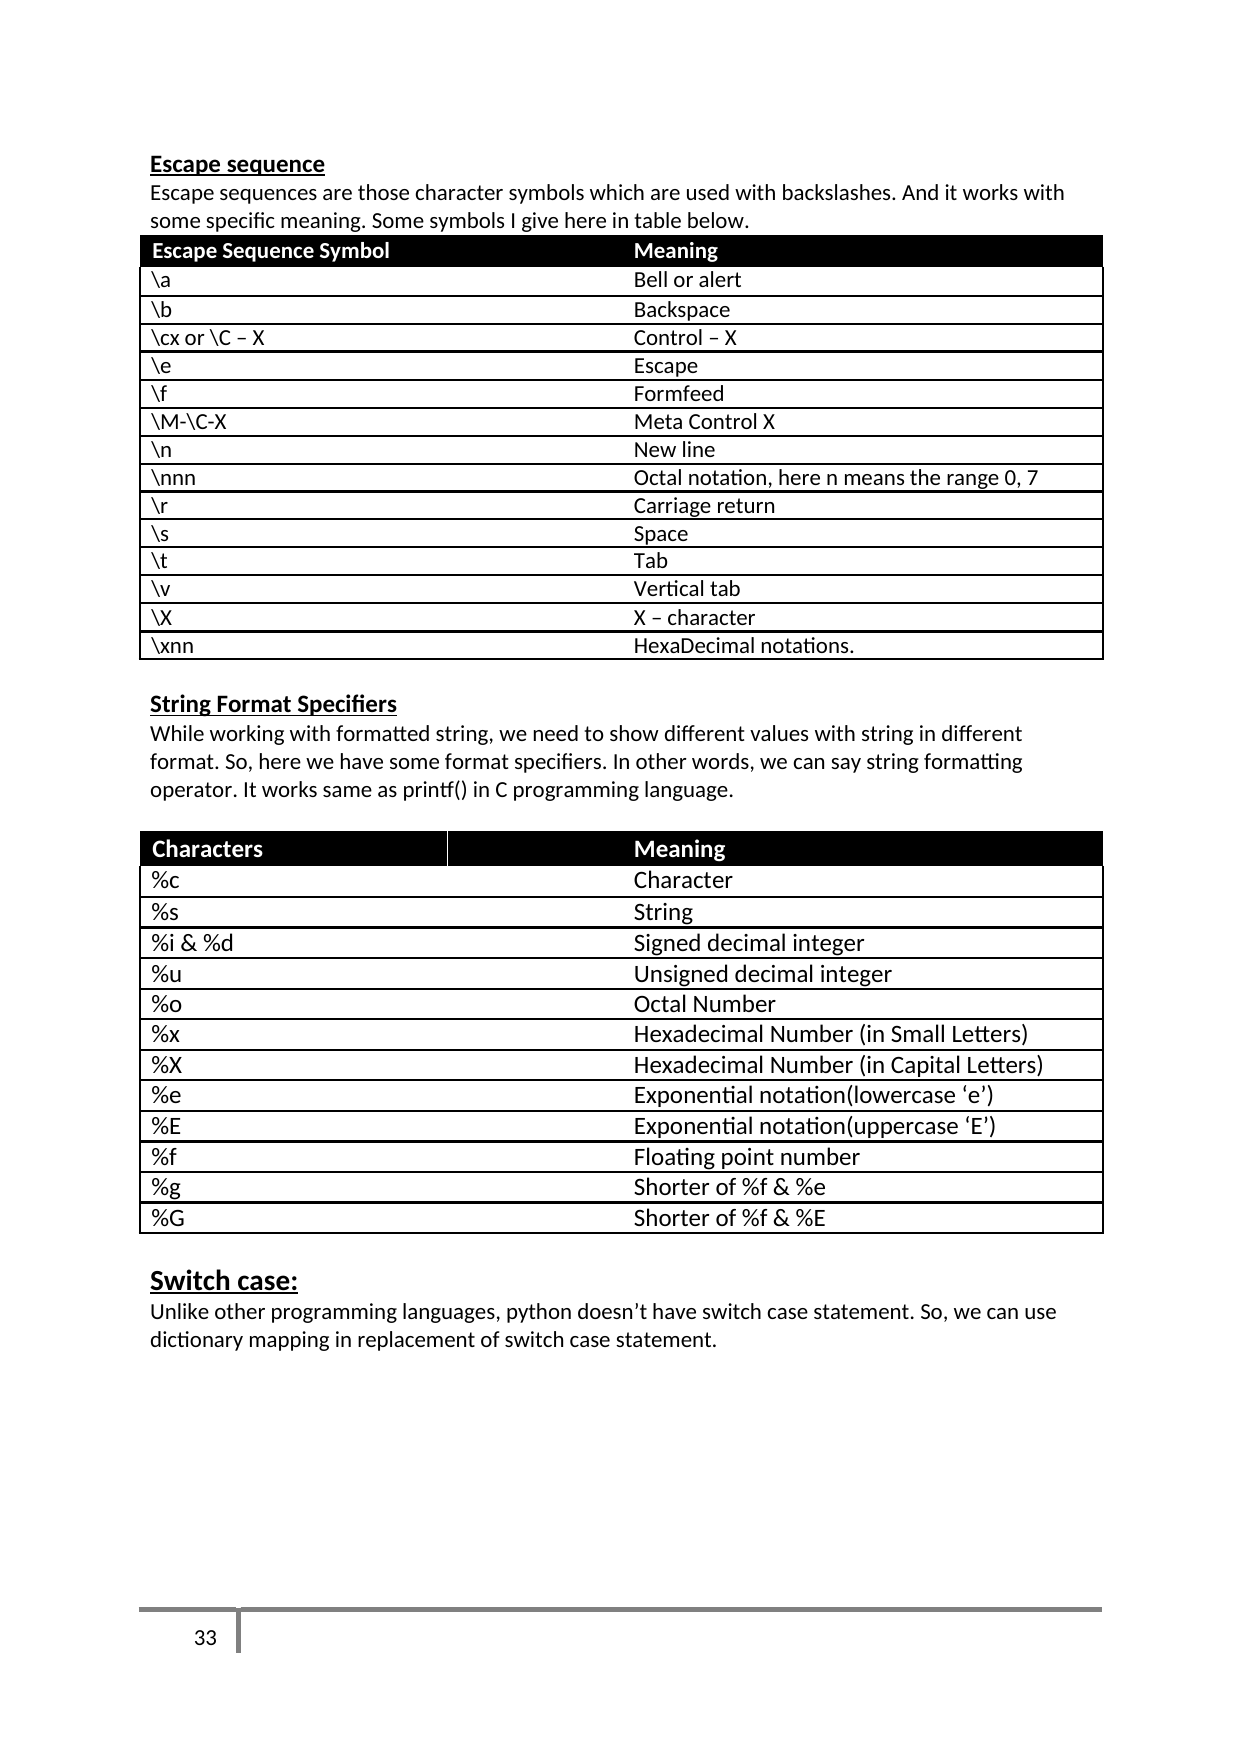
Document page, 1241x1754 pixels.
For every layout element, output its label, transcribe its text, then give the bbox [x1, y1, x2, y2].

table_cell New line [511, 437, 1102, 462]
table_cell %G [141, 1204, 447, 1232]
subtitle Switch case: [150, 1262, 1201, 1297]
table_cell \b [141, 297, 511, 322]
table_cell \M-\C-X [141, 409, 511, 434]
table_cell %e [141, 1081, 447, 1109]
text While working with formatted string, we need to show different values with string in different format. So, here we have some format specifiers. In other words, we can say string formatting operator. It works same as printf() in C programming language. [150, 719, 1025, 803]
table_cell String [448, 898, 1102, 926]
table_cell %E [141, 1112, 447, 1140]
table_cell Character [448, 866, 1102, 896]
table_cell Floating point number [448, 1143, 1102, 1171]
table_cell Exponential notation(lowercase ‘e’) [448, 1081, 1102, 1109]
table_cell %g [141, 1173, 447, 1201]
table_cell X – character [511, 604, 1102, 630]
table_cell Hexadecimal Number (in Capital Letters) [448, 1051, 1102, 1079]
table_cell \r [141, 493, 511, 518]
table_header Meaning [448, 831, 1103, 866]
table_cell Backspace [511, 297, 1102, 322]
table_cell %i & %d [141, 929, 447, 957]
table_cell %X [141, 1051, 447, 1079]
table_cell Carriage return [511, 493, 1102, 518]
table_cell Escape [511, 353, 1102, 379]
table_cell Tab [511, 548, 1102, 574]
table_cell \cx or \C – X [141, 325, 511, 350]
table_cell \X [141, 604, 511, 630]
table_cell \a [141, 267, 511, 294]
table_cell \xnn [141, 633, 511, 658]
table_header Characters [140, 831, 447, 866]
table_cell %o [141, 990, 447, 1018]
table_cell Hexadecimal Number (in Small Letters) [448, 1020, 1102, 1049]
table_cell %s [141, 898, 447, 926]
table_cell Meta Control X [511, 409, 1102, 434]
table_cell Vertical tab [511, 576, 1102, 602]
table_cell Shorter of %f & %e [448, 1173, 1102, 1201]
text Unlike other programming languages, python doesn’t have switch case statement. So, we can use dictionary mapping in replacement of switch case statement. [150, 1297, 1060, 1353]
table_cell HexaDecimal notations. [511, 633, 1102, 658]
table_cell \n [141, 437, 511, 462]
table_cell Shorter of %f & %E [448, 1204, 1102, 1232]
table_header Escape Sequence Symbol [140, 235, 511, 267]
subtitle String Format Specifiers [150, 689, 1201, 719]
table_cell \v [141, 576, 511, 602]
table_cell Octal notation, here n means the range 0, 7 [511, 465, 1102, 490]
table_cell Unsigned decimal integer [448, 959, 1102, 988]
table_cell Space [511, 520, 1102, 546]
table_cell Formfeed [511, 381, 1102, 407]
subtitle Escape sequence [150, 148, 1201, 178]
table_cell %u [141, 959, 447, 988]
table_cell \t [141, 548, 511, 574]
table_cell \s [141, 520, 511, 546]
table_cell Control – X [511, 325, 1102, 350]
table_cell %x [141, 1020, 447, 1049]
table_cell Bell or alert [511, 267, 1102, 294]
table_cell %c [141, 866, 447, 896]
table_header Meaning [511, 235, 1103, 267]
text Escape sequences are those character symbols which are used with backslashes. And it works with some specific meaning. Some symbols I give here in table below. [150, 178, 1068, 234]
table_cell \e [141, 353, 511, 379]
table_cell Exponential notation(uppercase ‘E’) [448, 1112, 1102, 1140]
table_cell Signed decimal integer [448, 929, 1102, 957]
table_cell \nnn [141, 465, 511, 490]
table_cell Octal Number [448, 990, 1102, 1018]
table_cell %f [141, 1143, 447, 1171]
table_cell \f [141, 381, 511, 407]
